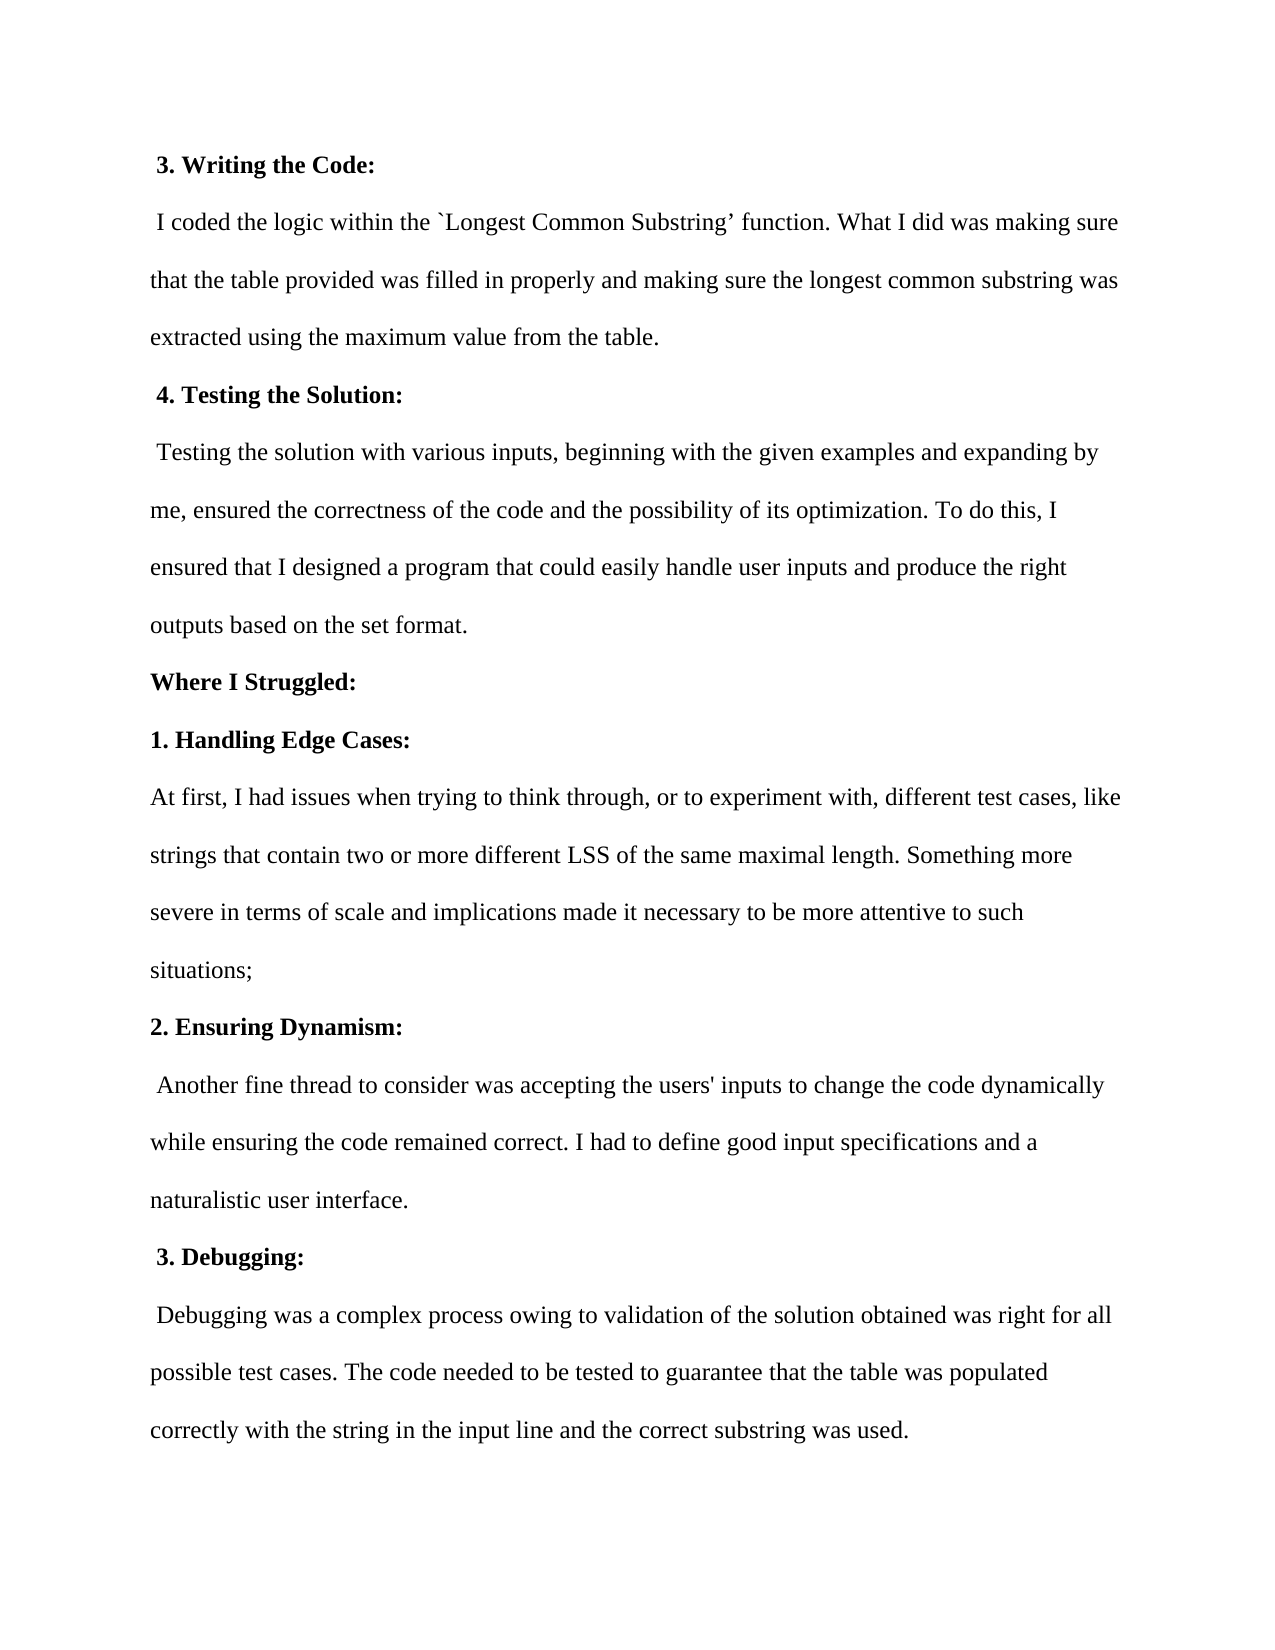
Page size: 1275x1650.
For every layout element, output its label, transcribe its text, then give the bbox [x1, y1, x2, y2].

text Debugging was a complex process owing to validation of the solution obtained was right for all possible test cases. The code needed to be tested to guarantee that the table was populated correctly with the string in the input line and the correct substring was used. [150, 1300, 1125, 1444]
text 4. Testing the Solution: [150, 380, 1125, 409]
text 3. Writing the Code: [150, 150, 1125, 179]
text Testing the solution with various inputs, beginning with the given examples and expanding by me, ensured the correctness of the code and the possibility of its optimization. To do this, I ensured that I designed a program that could easily handle user inputs and produce the right outputs based on the set format. [150, 437, 1125, 639]
text Another fine thread to consider was accepting the users' inputs to change the code dynamically while ensuring the code remained correct. I had to define good input specifications and a naturalistic user interface. [150, 1070, 1125, 1214]
text I coded the logic within the `Longest Common Substring’ function. What I did was making sure that the table provided was filled in properly and making sure the longest common substring was extracted using the maximum value from the table. [150, 207, 1125, 351]
text 2. Ensuring Dynamism: [150, 1012, 1125, 1041]
text 1. Handling Edge Cases: [150, 725, 1125, 754]
text Where I Struggled: [150, 667, 1125, 696]
text At first, I had issues when trying to think through, or to experiment with, different test cases, like strings that contain two or more different LSS of the same maximal length. Something more severe in terms of scale and implications made it necessary to be more attentive to such situations; [150, 782, 1125, 984]
text 3. Debugging: [150, 1242, 1125, 1271]
